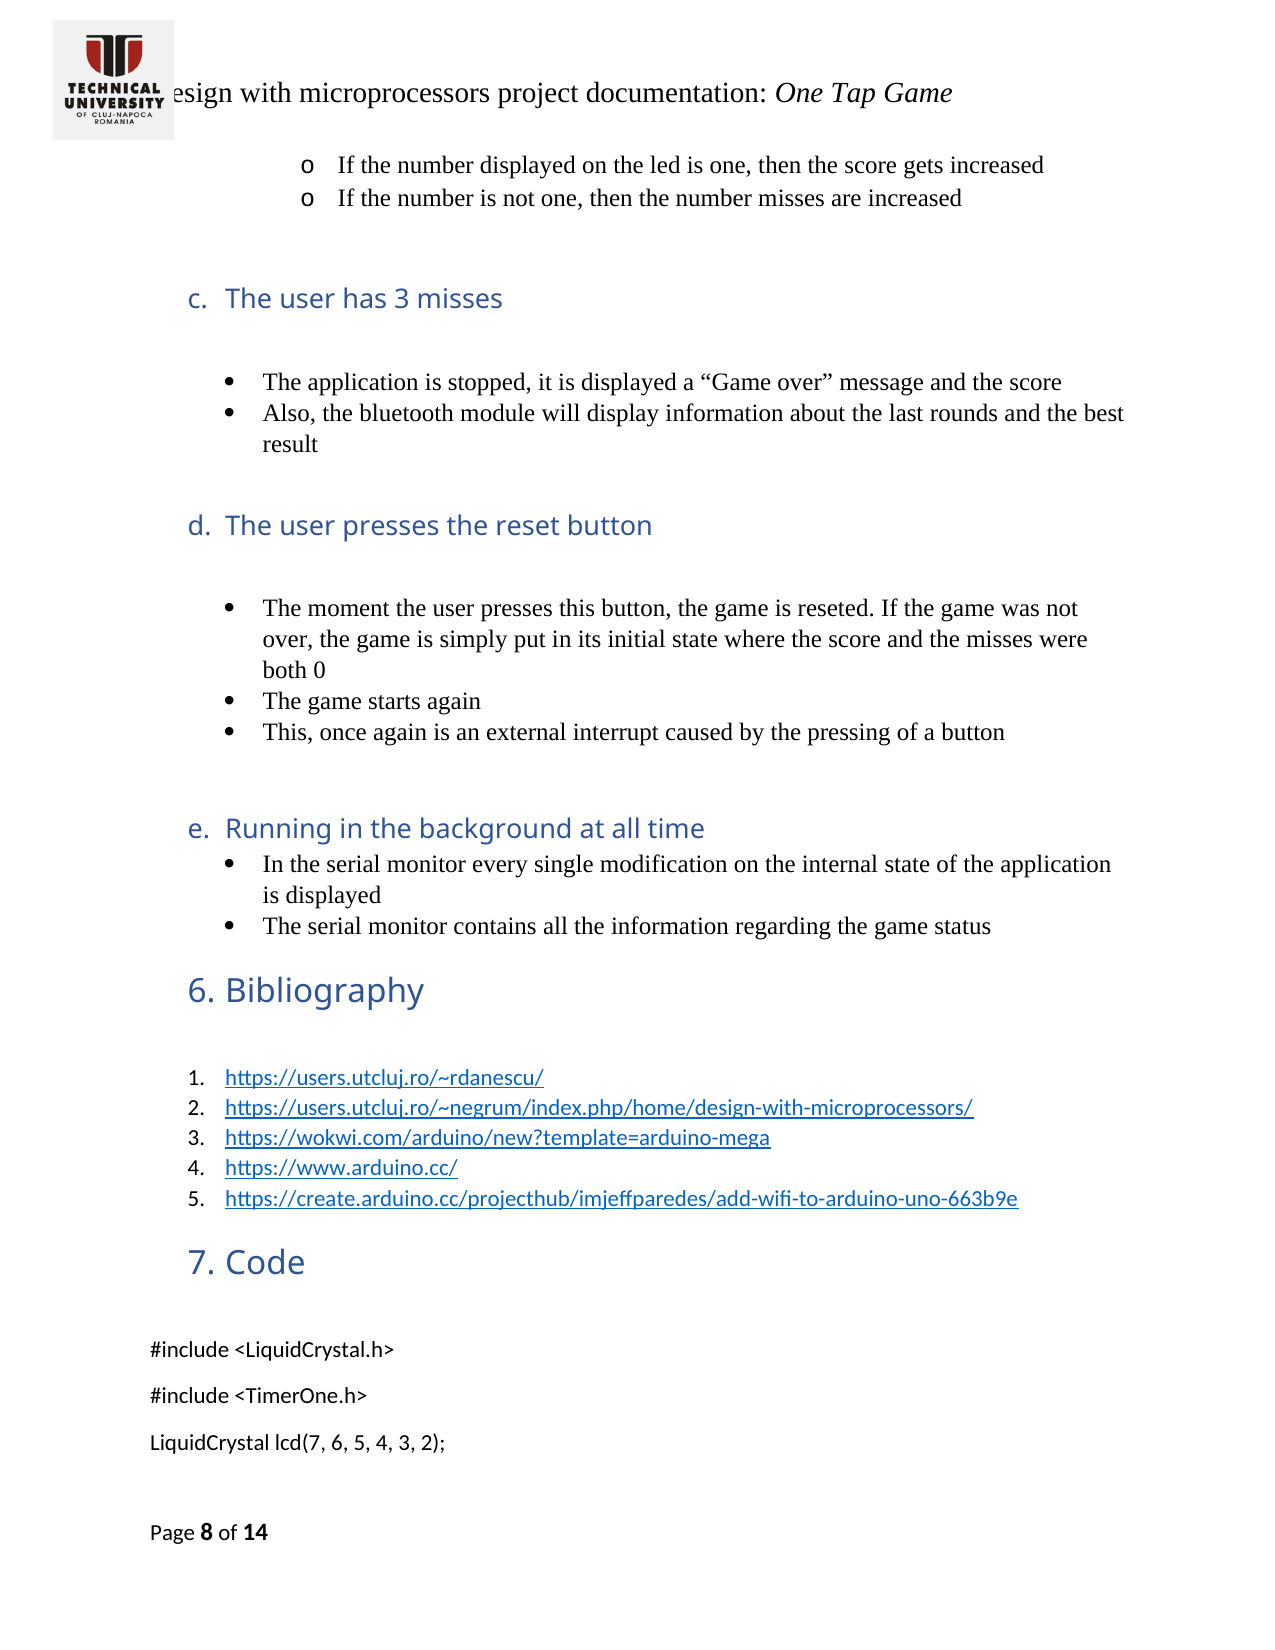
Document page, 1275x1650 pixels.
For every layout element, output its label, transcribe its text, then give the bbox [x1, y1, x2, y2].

list This, once again is an external interrupt caused by the pressing of a button [225, 717, 1125, 746]
list https://users.utcluj.ro/~rdanescu/ [187, 1063, 1125, 1091]
text #include <TimerOne.h> [150, 1382, 1125, 1410]
subtitle Code [187, 1239, 1125, 1284]
list Also, the bluetooth module will display information about the last rounds and the best result [225, 398, 1125, 457]
list https://users.utcluj.ro/~negrum/index.php/home/design-with-microprocessors/ [187, 1093, 1125, 1121]
list The game starts again [225, 686, 1125, 715]
subtitle Bibliography [187, 967, 1125, 1012]
subtitle Running in the background at all time [187, 809, 1125, 846]
list The application is stopped, it is displayed a “Game over” message and the score [225, 367, 1125, 395]
subtitle The user presses the reset button [187, 507, 1125, 543]
list If the number is not one, then the number misses are increased [300, 183, 1125, 214]
list If the number displayed on the led is one, then the score gets increased [300, 150, 1125, 181]
list The moment the user presses this button, the game is reseted. If the game was not over, the game is simply put in its initial state where the score and the misses were both 0 [225, 593, 1125, 684]
text LiquidCrystal lcd(7, 6, 5, 4, 3, 2); [150, 1428, 1125, 1457]
list The serial monitor contains all the information regarding the game status [225, 911, 1125, 940]
text #include <LiquidCrystal.h> [150, 1335, 1125, 1363]
list In the serial monitor every single modification on the internal state of the application is displayed [225, 849, 1125, 909]
list https://create.arduino.cc/projecthub/imjeffparedes/add-wifi-to-arduino-uno-663b9e [187, 1184, 1125, 1212]
picture [52, 20, 174, 139]
subtitle The user has 3 misses [187, 280, 1125, 317]
list https://www.arduino.cc/ [187, 1153, 1125, 1182]
list https://wokwi.com/arduino/new?template=arduino-mega [187, 1123, 1125, 1151]
